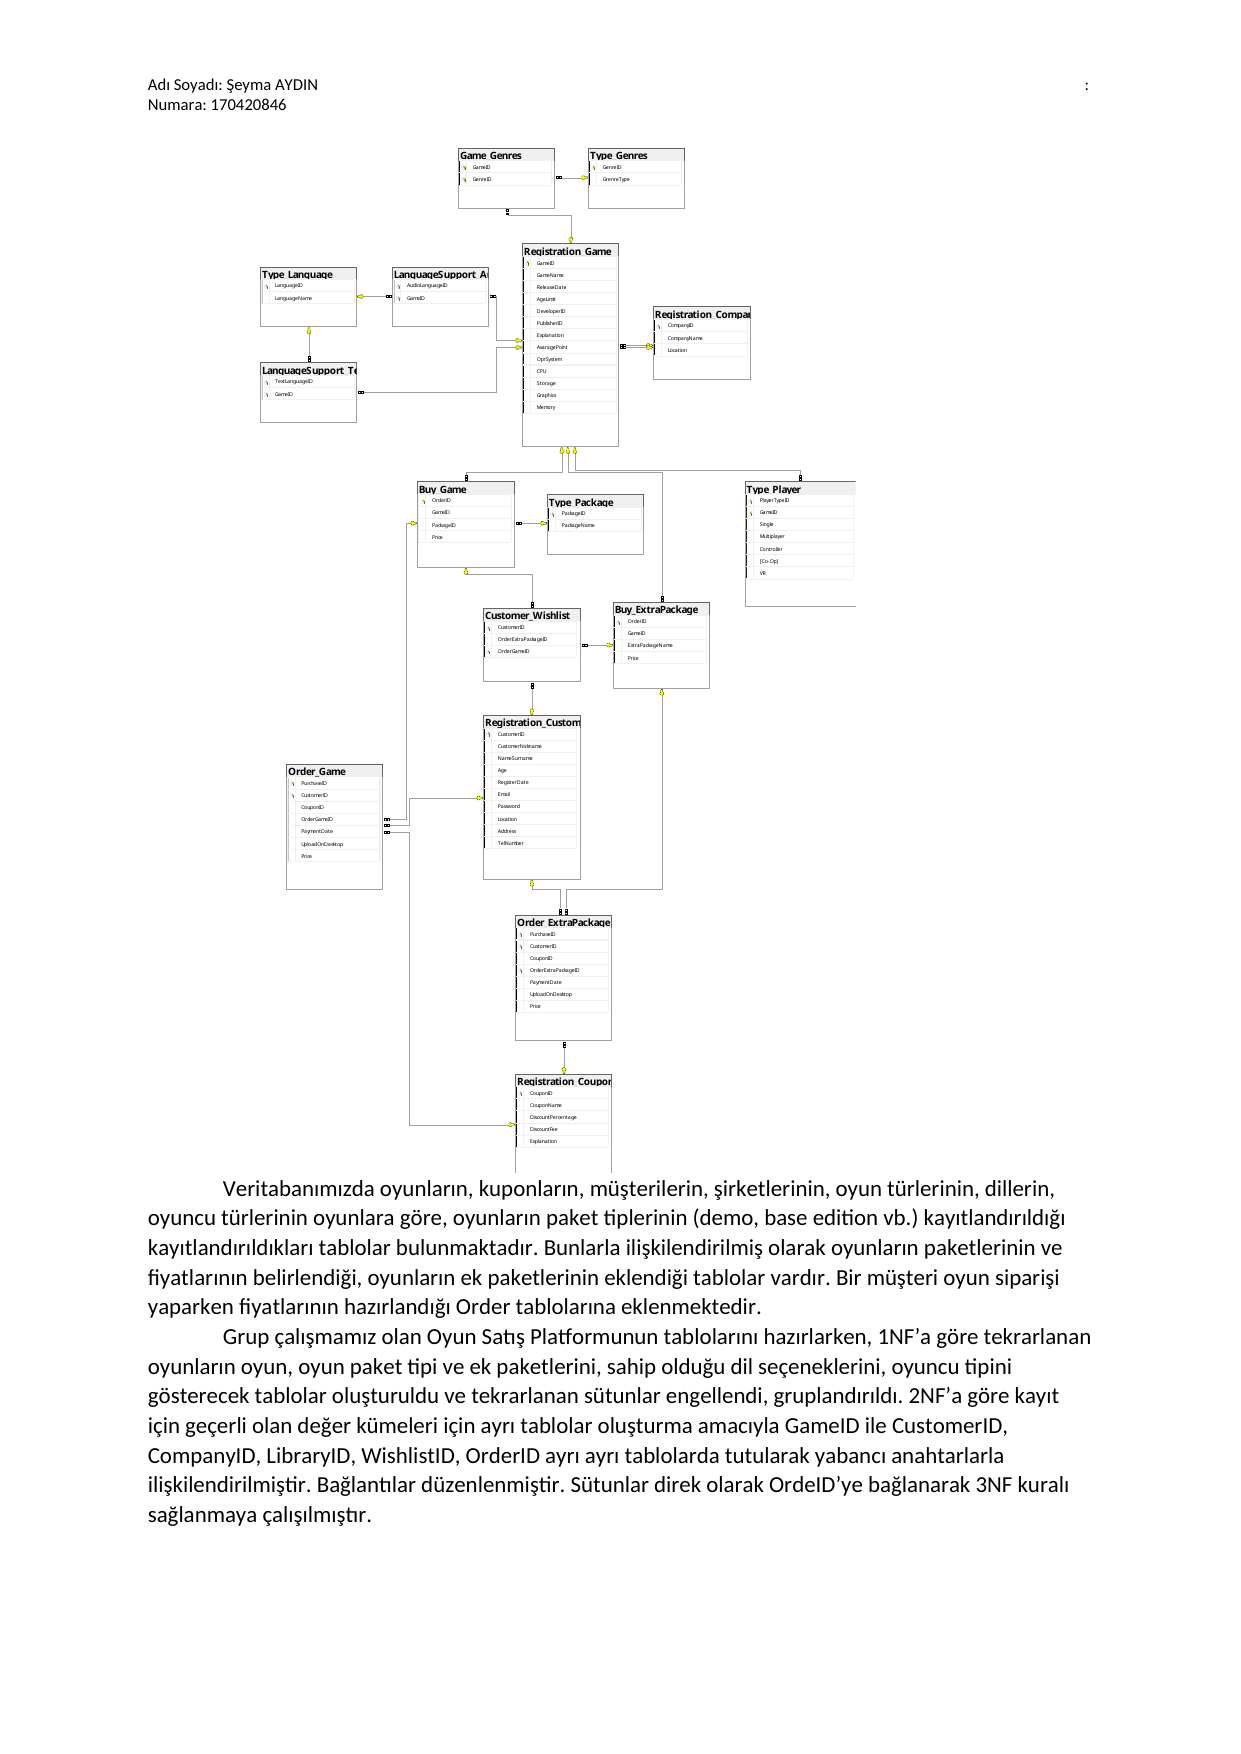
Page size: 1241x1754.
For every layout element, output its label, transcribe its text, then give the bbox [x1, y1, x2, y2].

text Veritabanımızda oyunların, kuponların, müşterilerin, şirketlerinin, oyun türlerinin, dillerin, oyuncu türlerinin oyunlara göre, oyunların paket tiplerinin (demo, base edition vb.) kayıtlandırıldığı kayıtlandırıldıkları tablolar bulunmaktadır. Bunlarla ilişkilendirilmiş olarak oyunların paketlerinin ve fiyatlarının belirlendiği, oyunların ek paketlerinin eklendiği tablolar vardır. Bir müşteri oyun siparişi yaparken fiyatlarının hazırlandığı Order tablolarına eklenmektedir. [148, 1174, 1093, 1321]
text Grup çalışmamız olan Oyun Satış Platformunun tablolarını hazırlarken, 1NF’a göre tekrarlanan oyunların oyun, oyun paket tipi ve ek paketlerini, sahip olduğu dil seçeneklerini, oyuncu tipini gösterecek tablolar oluşturuldu ve tekrarlanan sütunlar engellendi, gruplandırıldı. 2NF’a göre kayıt için geçerli olan değer kümeleri için ayrı tablolar oluşturma amacıyla GameID ile CustomerID, CompanyID, LibraryID, WishlistID, OrderID ayrı ayrı tablolarda tutularak yabancı anahtarlarla ilişkilendirilmiştir. Bağlantılar düzenlenmiştir. Sütunlar direk olarak OrdeID’ye bağlanarak 3NF kuralı sağlanmaya çalışılmıştır. [148, 1322, 1093, 1528]
